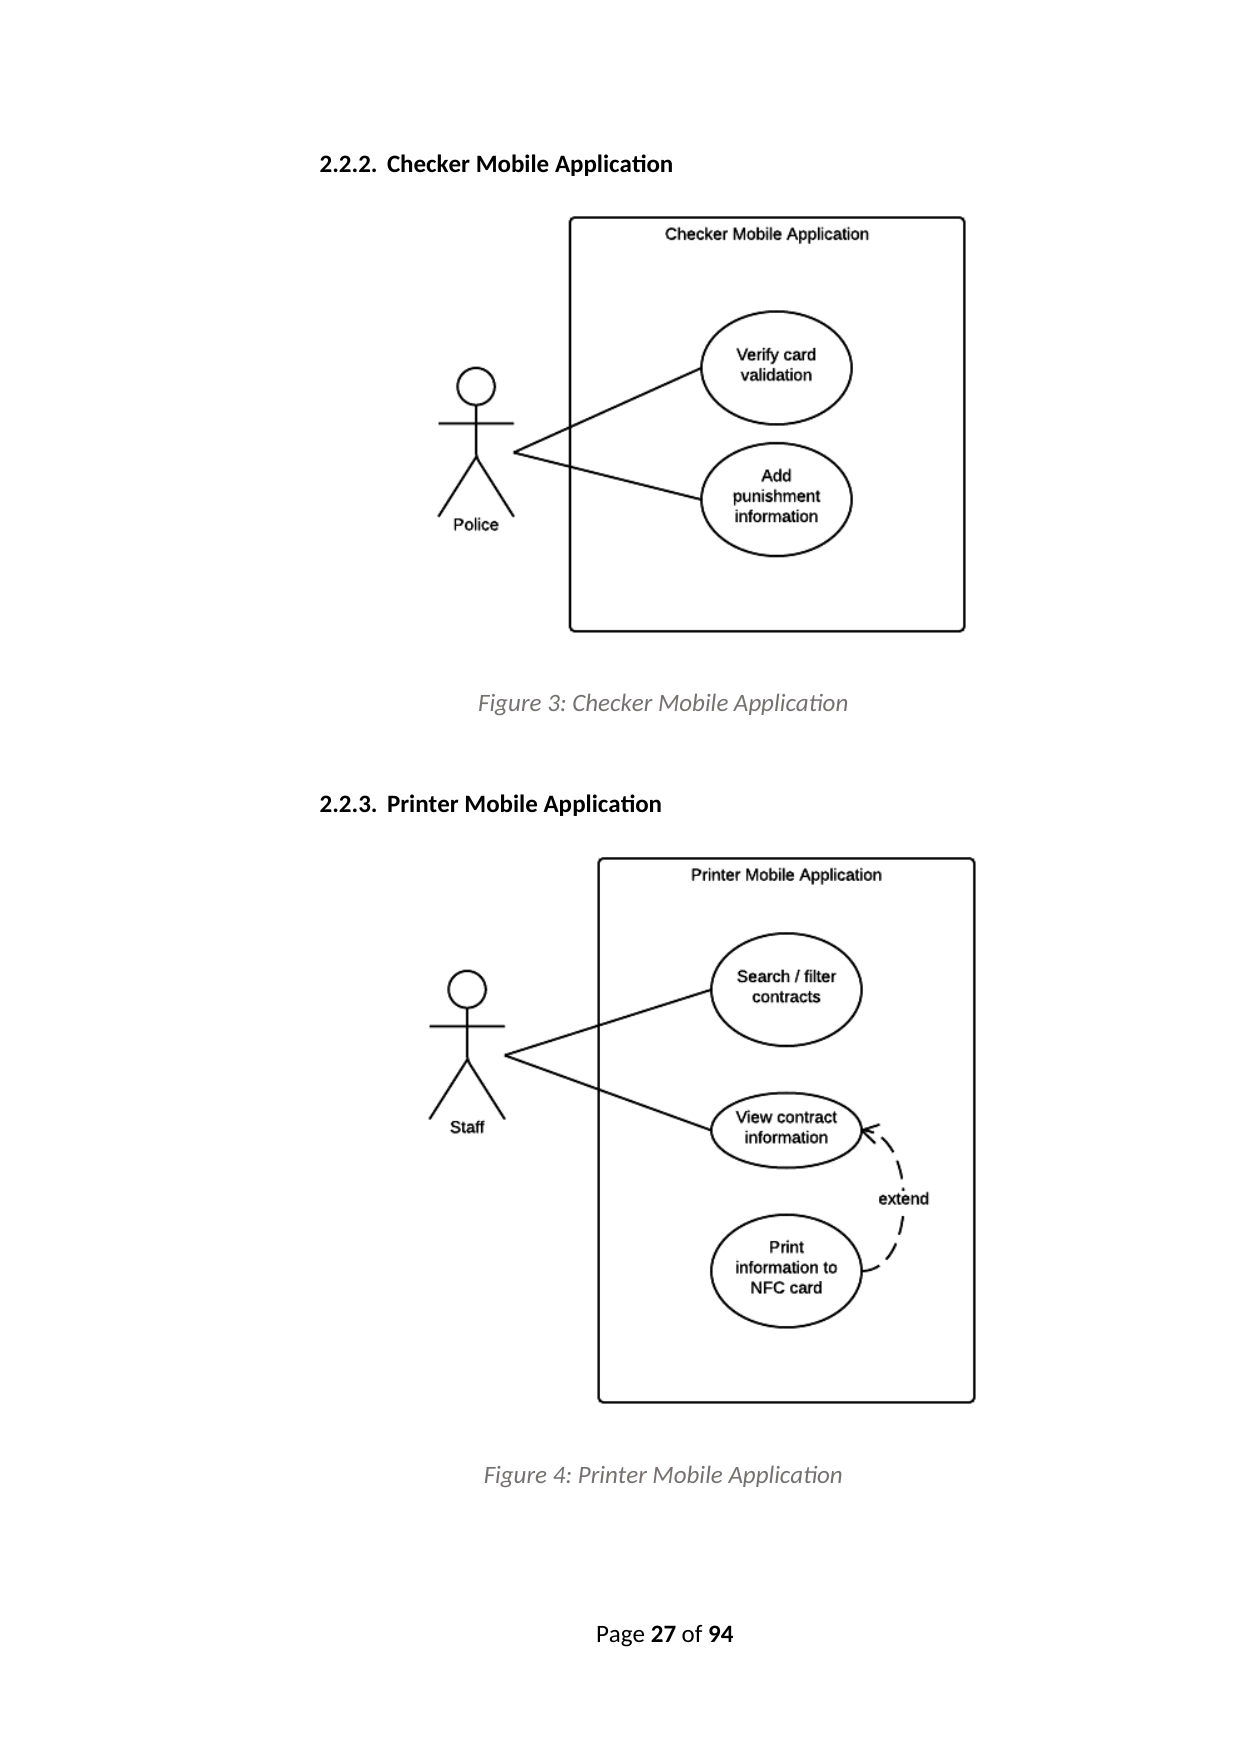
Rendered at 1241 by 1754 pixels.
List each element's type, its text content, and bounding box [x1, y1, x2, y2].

picture [326, 180, 1002, 669]
picture [317, 821, 1012, 1440]
text Figure 3: Checker Mobile Application [207, 687, 1122, 718]
text Figure 4: Printer Mobile Application [207, 1459, 1122, 1489]
subtitle Checker Mobile Application [319, 148, 1122, 178]
subtitle Printer Mobile Application [319, 788, 1122, 819]
